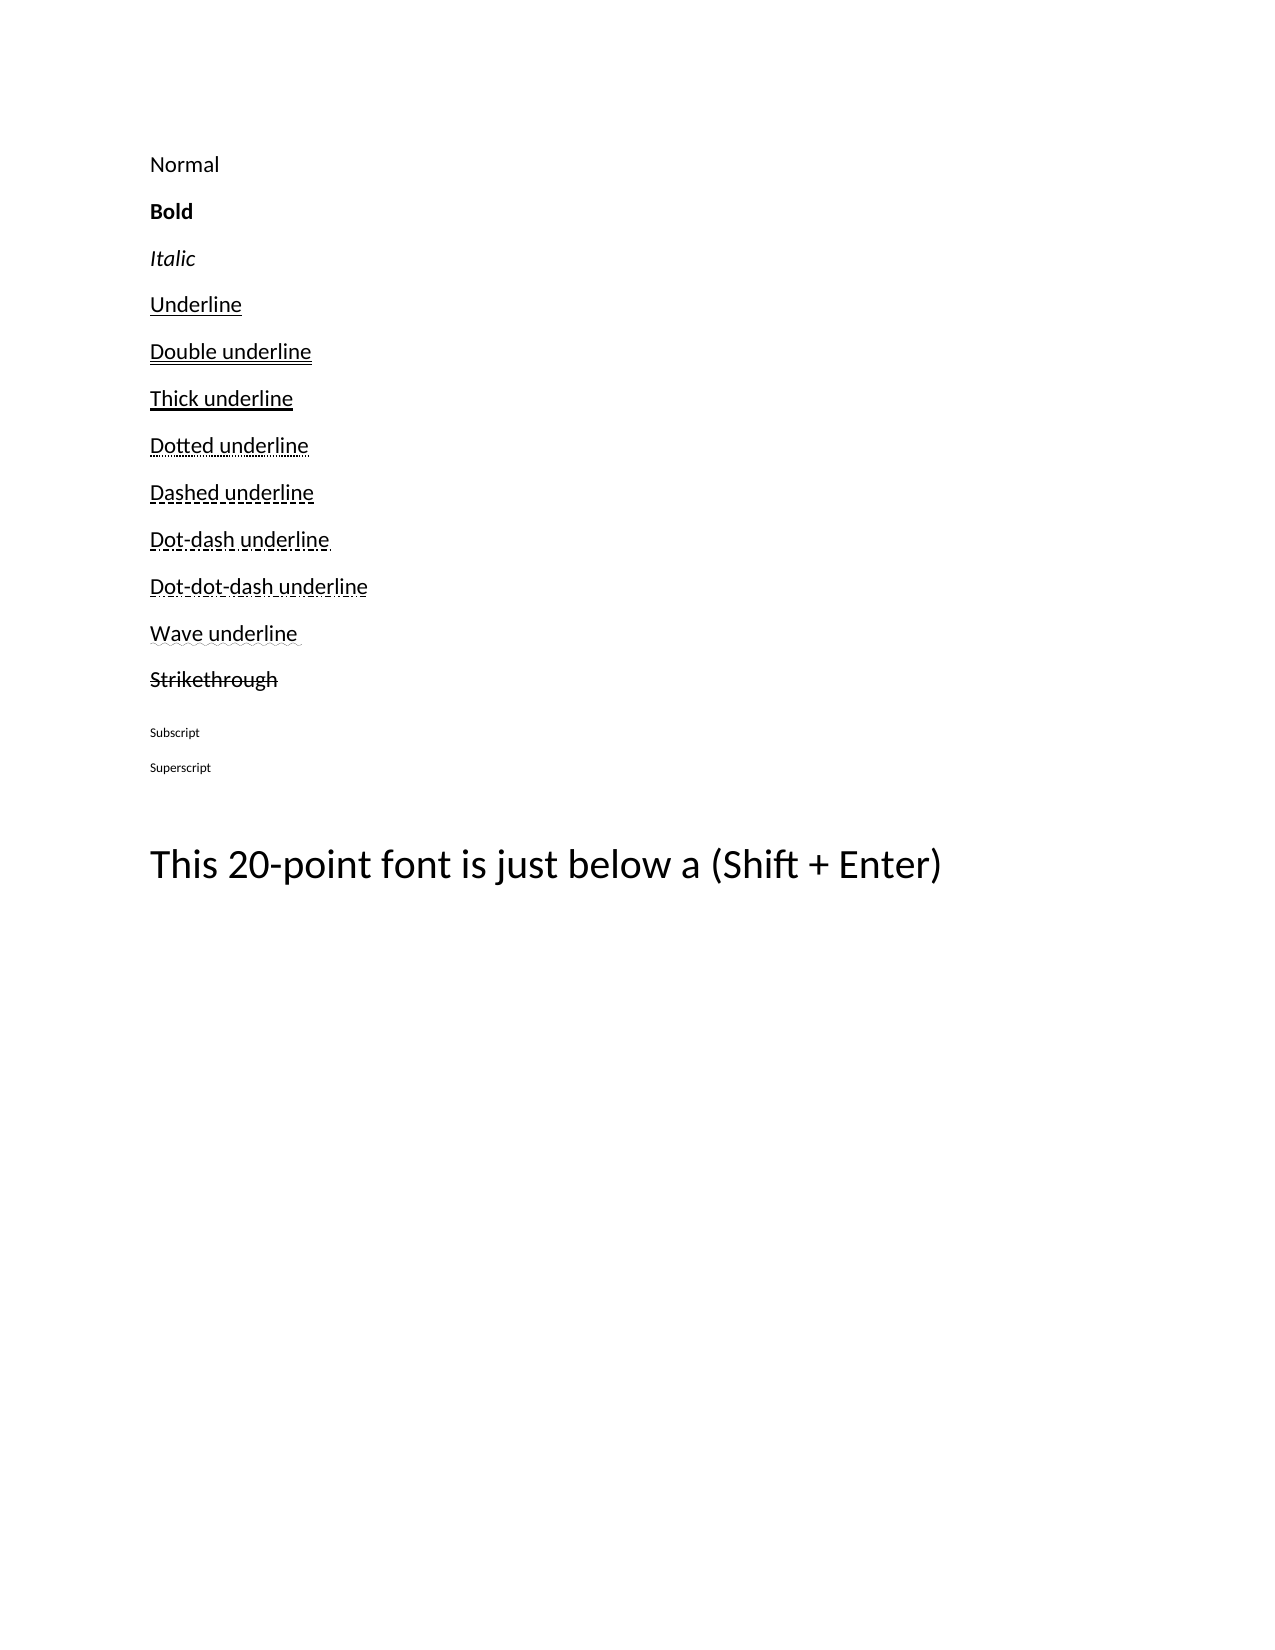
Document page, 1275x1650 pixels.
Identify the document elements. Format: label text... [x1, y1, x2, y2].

text Strikethrough [150, 666, 1125, 694]
text Dot-dash underline [150, 525, 1125, 553]
text Dashed underline [150, 478, 1125, 506]
text Superscript [150, 759, 1125, 787]
text Italic [150, 244, 1125, 272]
text Normal [150, 150, 1125, 178]
text Underline [150, 291, 1125, 319]
text Subscript [150, 712, 1125, 741]
text Double underline [150, 337, 1125, 366]
text Bold [150, 197, 1125, 225]
text Dot-dot-dash underline [150, 572, 1125, 600]
text Wave underline [150, 619, 1125, 647]
text This 20-point font is just below a (Shift + Enter) [150, 806, 1125, 889]
text Dotted underline [150, 431, 1125, 459]
text Thick underline [150, 384, 1125, 412]
